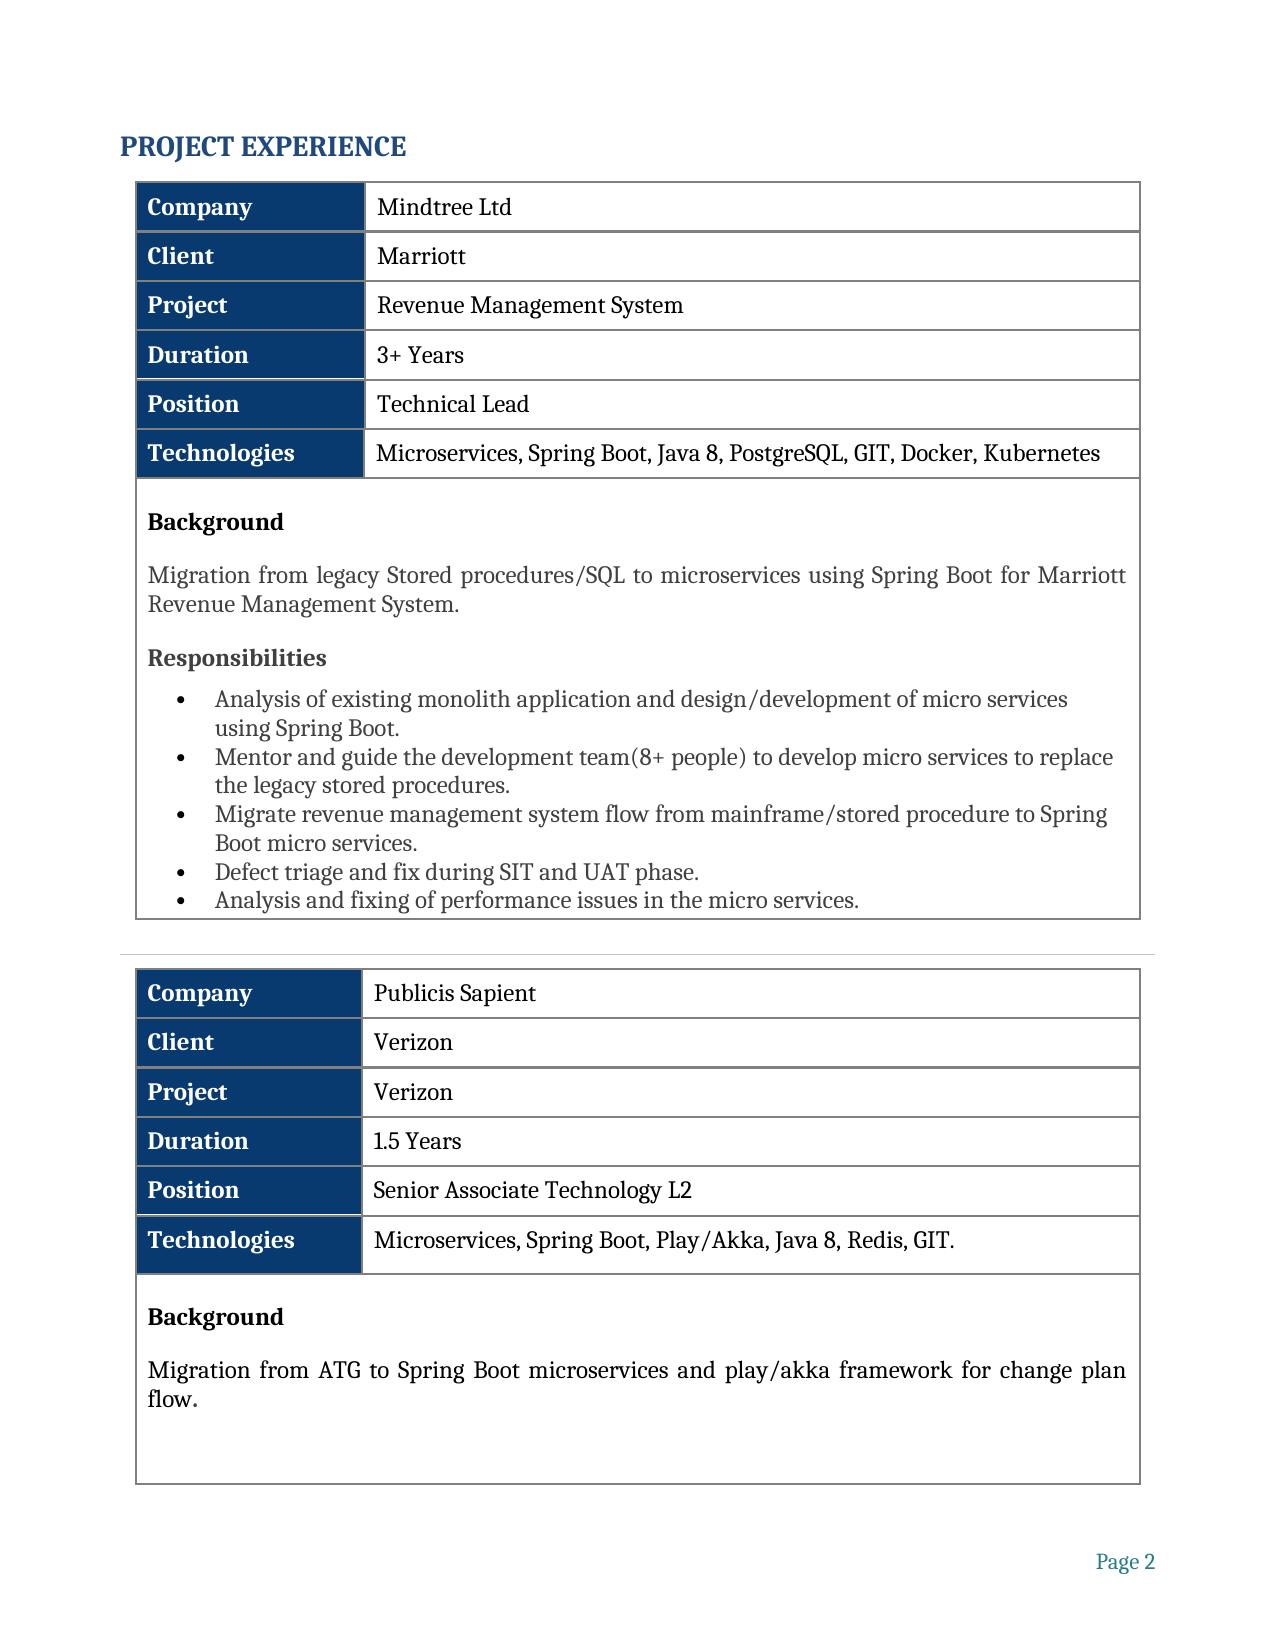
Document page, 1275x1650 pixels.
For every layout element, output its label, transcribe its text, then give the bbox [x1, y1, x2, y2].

table_cell Microservices, Spring Boot, Play/Akka, Java 8, Redis, GIT. [363, 1217, 1139, 1273]
table_cell Verizon [363, 1069, 1139, 1116]
table_cell Technologies [137, 1217, 361, 1273]
table_cell Project [137, 1069, 361, 1116]
table_cell 3+ Years [366, 331, 1139, 378]
table_cell Project [137, 282, 364, 329]
table_cell Revenue Management System [366, 282, 1139, 329]
subtitle Project Experience [120, 130, 1155, 163]
table_cell Verizon [363, 1019, 1139, 1066]
table_header Company [137, 970, 361, 1017]
table_cell Duration [137, 331, 364, 378]
table_cell Background Migration from legacy Stored procedures/SQL to microservices using Spring Boot for Marriott Revenue Management System. Responsibilities Analysis of existing monolith application and design/development of micro services using Spring Boot. Mentor and guide the development team(8+ people) to develop micro services to replace the legacy stored procedures. Migrate revenue management system flow from mainframe/stored procedure to Spring Boot micro services. Defect triage and fix during SIT and UAT phase. Analysis and fixing of performance issues in the micro services. [137, 479, 1139, 918]
table_header Publicis Sapient [363, 970, 1139, 1017]
table_cell Technical Lead [366, 381, 1139, 428]
table_cell Microservices, Spring Boot, Java 8, PostgreSQL, GIT, Docker, Kubernetes [365, 430, 1139, 477]
table_header Mindtree Ltd [366, 183, 1139, 230]
table_cell Position [137, 381, 364, 428]
table_cell Client [137, 1019, 361, 1066]
table_cell Marriott [366, 233, 1139, 280]
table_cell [137, 1275, 1139, 1483]
table_cell Position [137, 1167, 361, 1214]
table_header Company [137, 183, 364, 230]
table_cell Client [137, 233, 364, 280]
table_cell Technologies [137, 430, 363, 477]
table_cell 1.5 Years [363, 1118, 1139, 1165]
table_cell Senior Associate Technology L2 [363, 1167, 1139, 1214]
table_cell Duration [137, 1118, 361, 1165]
